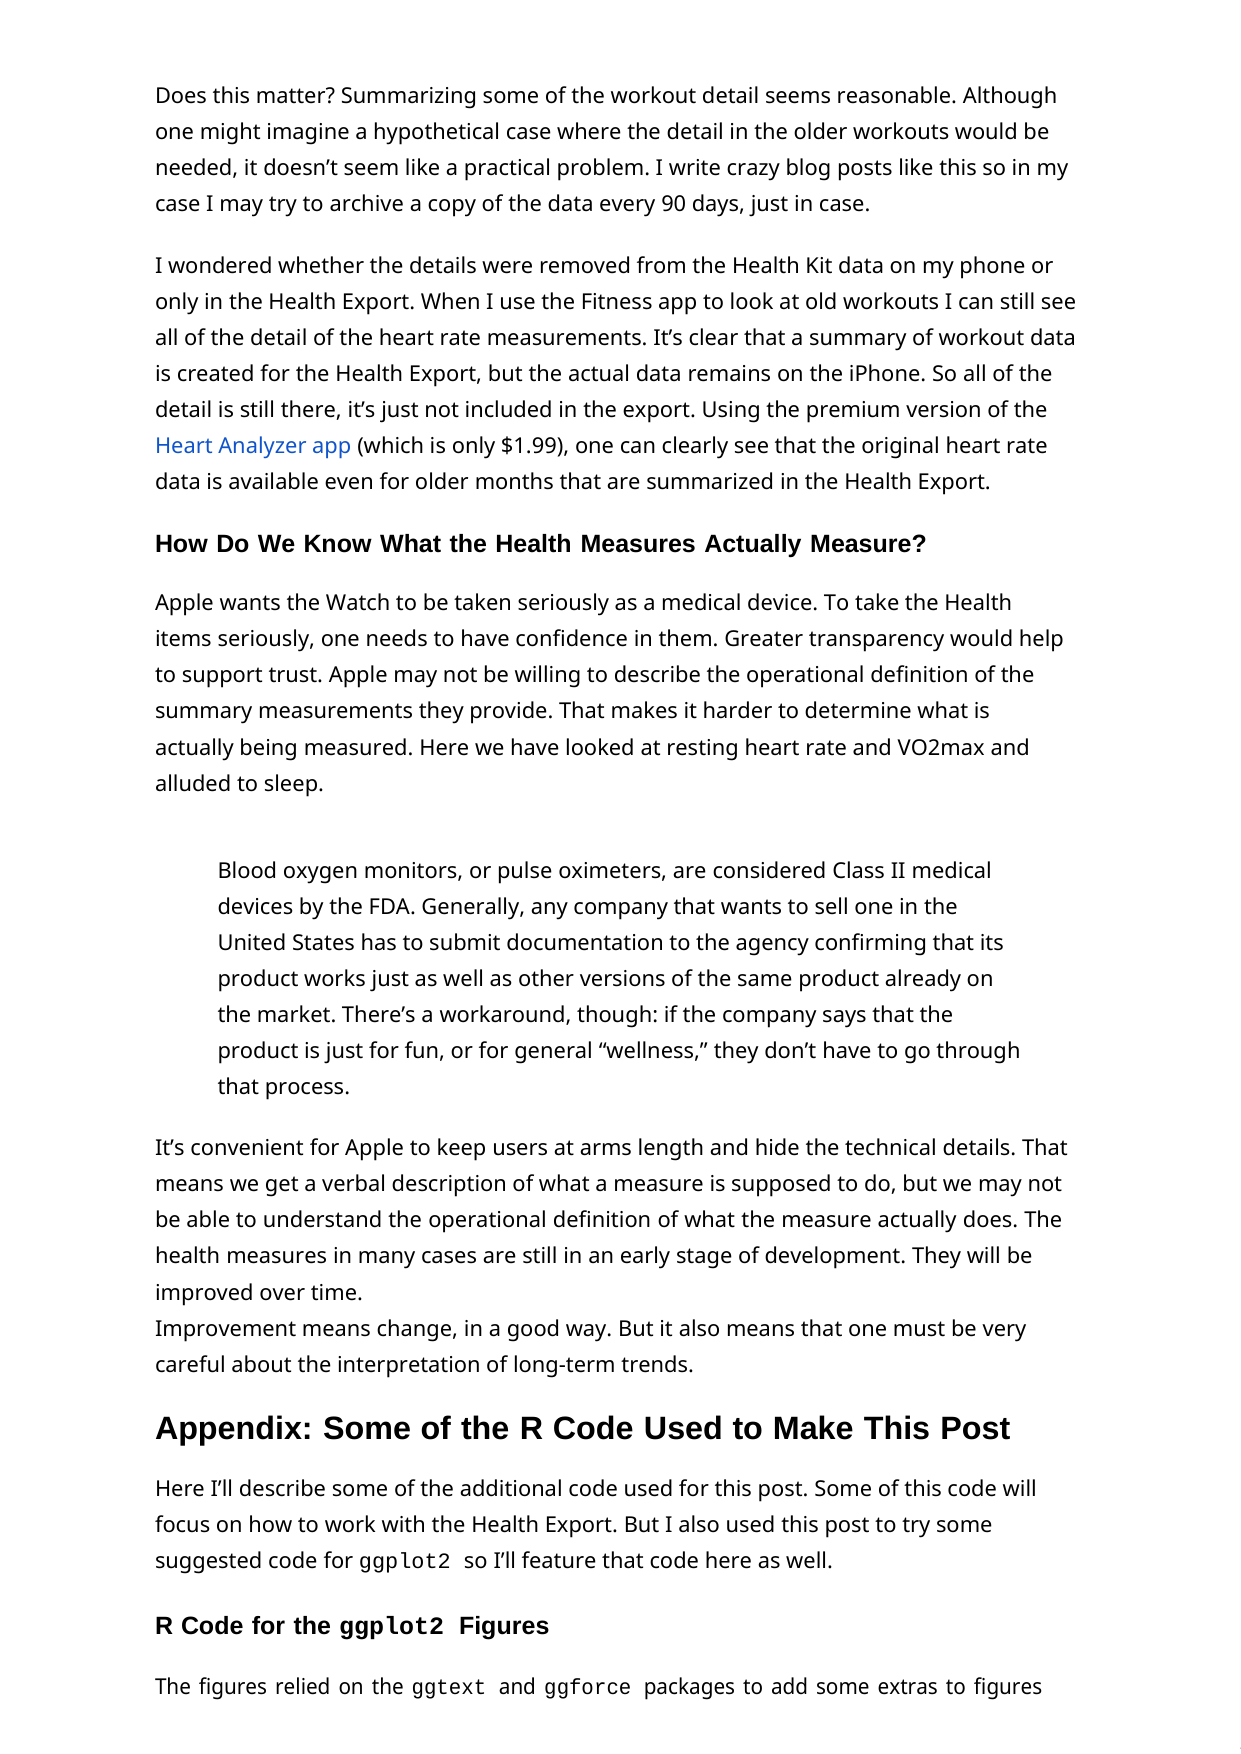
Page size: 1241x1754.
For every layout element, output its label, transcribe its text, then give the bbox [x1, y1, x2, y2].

text Improvement means change, in a good way. But it also means that one must be very careful about the interpretation of long-term trends. [155, 1312, 1046, 1378]
subtitle How Do We Know What the Health Measures Actually Measure? [155, 529, 1098, 558]
text The figures relied on the ggtext and ggforce packages to add some extras to figures [155, 1671, 1073, 1701]
text Blood oxygen monitors, or pulse oximeters, are considered Class II medical devices by the FDA. Generally, any company that wants to sell one in the United States has to submit documentation to the agency confirming that its product works just as well as other versions of the same product already on the market. There’s a workaround, though: if the company says that the product is just for fun, or for general “wellness,” they don’t have to go through that process. [217, 855, 1022, 1101]
text I wondered whether the details were removed from the Health Kit data on my phone or only in the Health Export. When I use the Fitness app to look at old workouts I can still see all of the detail of the heart rate measurements. It’s clear that a summary of workout data is created for the Health Export, but the actual data remains on the iPhone. So all of the detail is still there, it’s just not included in the export. Using the premium version of the Heart Analyzer app (which is only $1.99), one can clearly see that the original heart rate data is available even for older months that are summarized in the Health Export. [155, 250, 1084, 496]
text Apple wants the Watch to be taken seriously as a medical device. To take the Health items seriously, one needs to have confidence in them. Greater transparency would help to support trust. Apple may not be willing to describe the operational definition of the summary measurements they provide. That makes it harder to determine what is actually being measured. Here we have looked at resting heart rate and VO2max and alluded to sleep. [155, 587, 1073, 797]
text Here I’ll describe some of the additional code used for this post. Some of this code will focus on how to work with the Health Export. But I also used this post to try some suggested code for ggplot2 so I’ll feature that code here as well. [155, 1473, 1078, 1575]
subtitle R Code for the ggplot2 Figures [155, 1611, 1098, 1642]
text Appendix: Some of the R Code Used to Make This Post [155, 1409, 1098, 1446]
text Does this matter? Summarizing some of the workout detail seems reasonable. Although one might imagine a hypothetical case where the detail in the older workouts would be needed, it doesn’t seem like a practical problem. I write crazy blog posts like this so in my case I may try to archive a copy of the data every 90 days, just in case. [155, 80, 1084, 218]
text It’s convenient for Apple to keep users at arms length and hide the technical details. That means we get a verbal description of what a measure is supposed to do, but we may not be able to understand the operational definition of what the measure actually does. The health measures in many cases are still in an early stage of development. They will be improved over time. [155, 1132, 1086, 1306]
